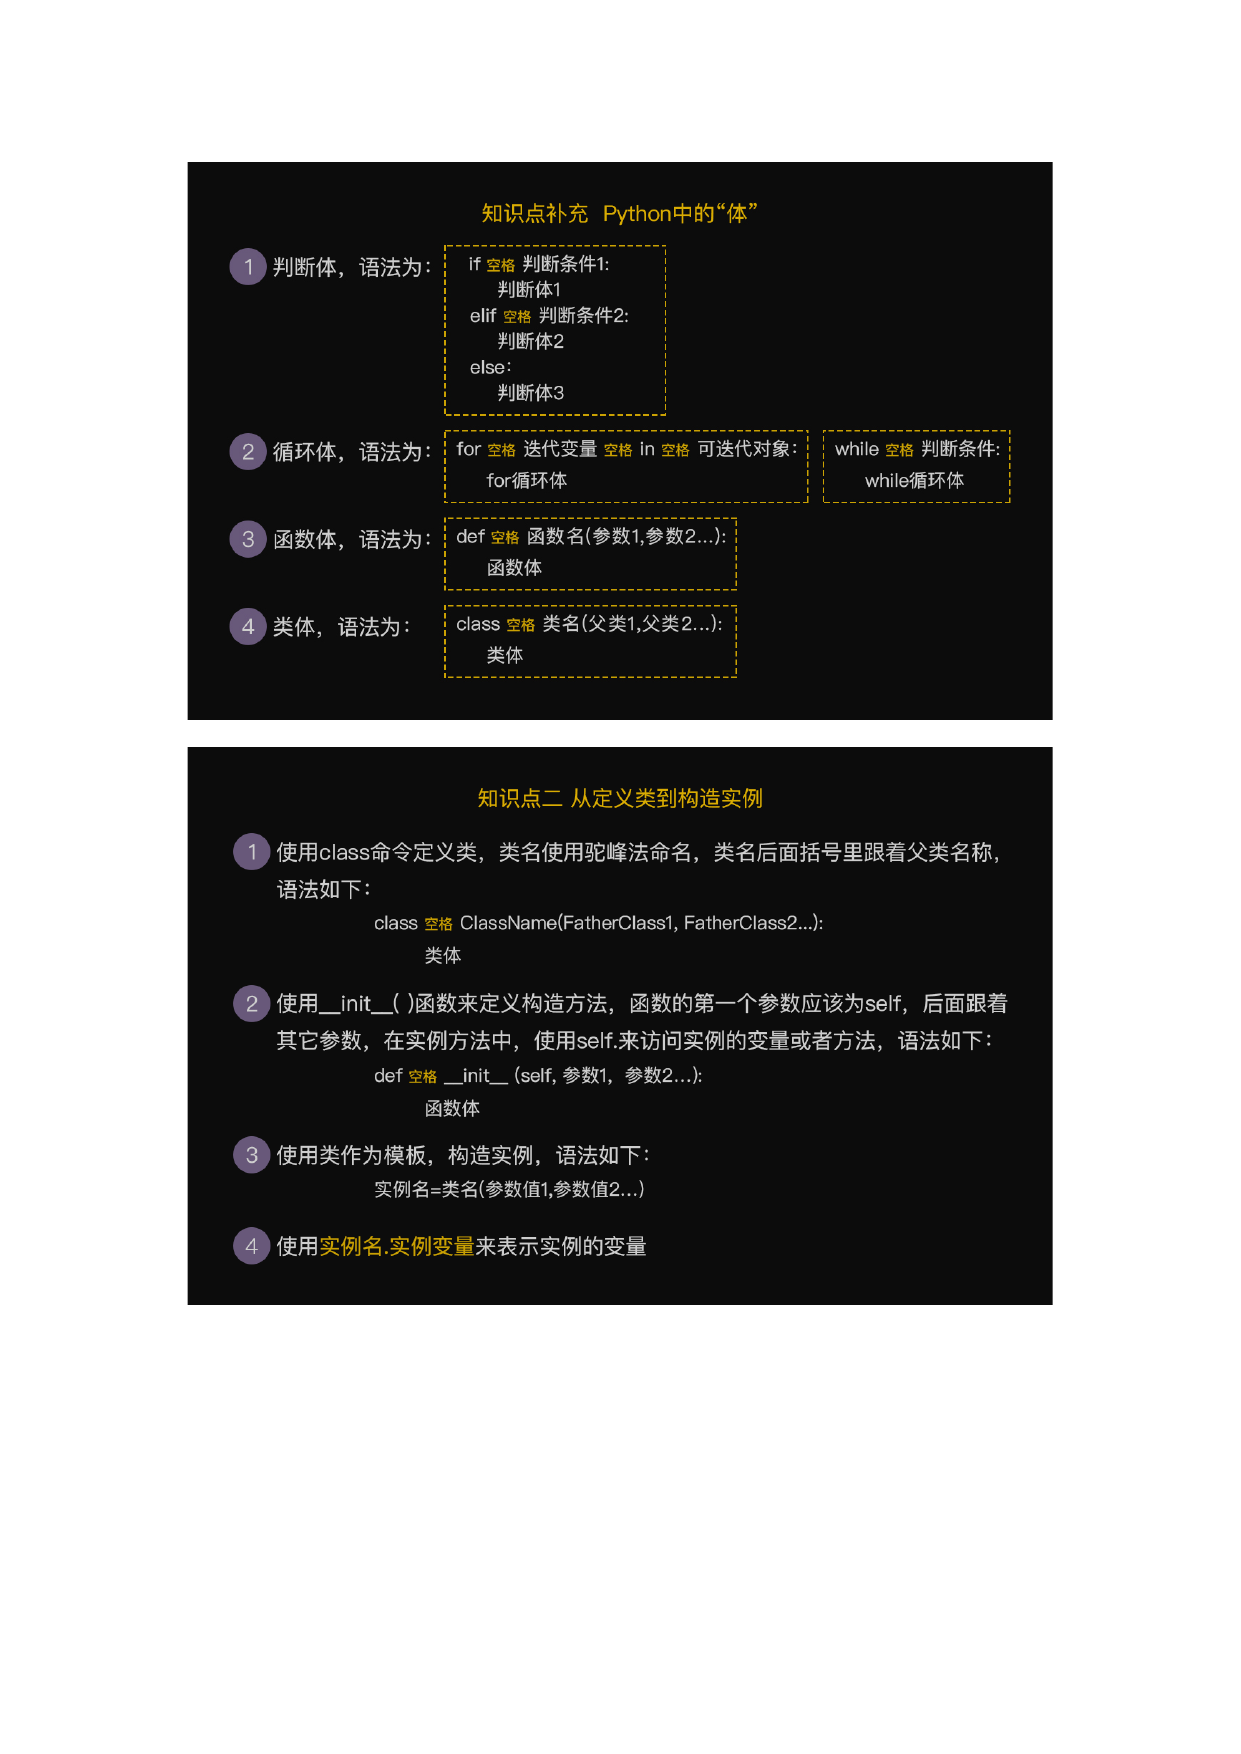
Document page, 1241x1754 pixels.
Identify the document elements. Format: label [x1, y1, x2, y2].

picture [187, 162, 1053, 720]
picture [187, 747, 1053, 1305]
